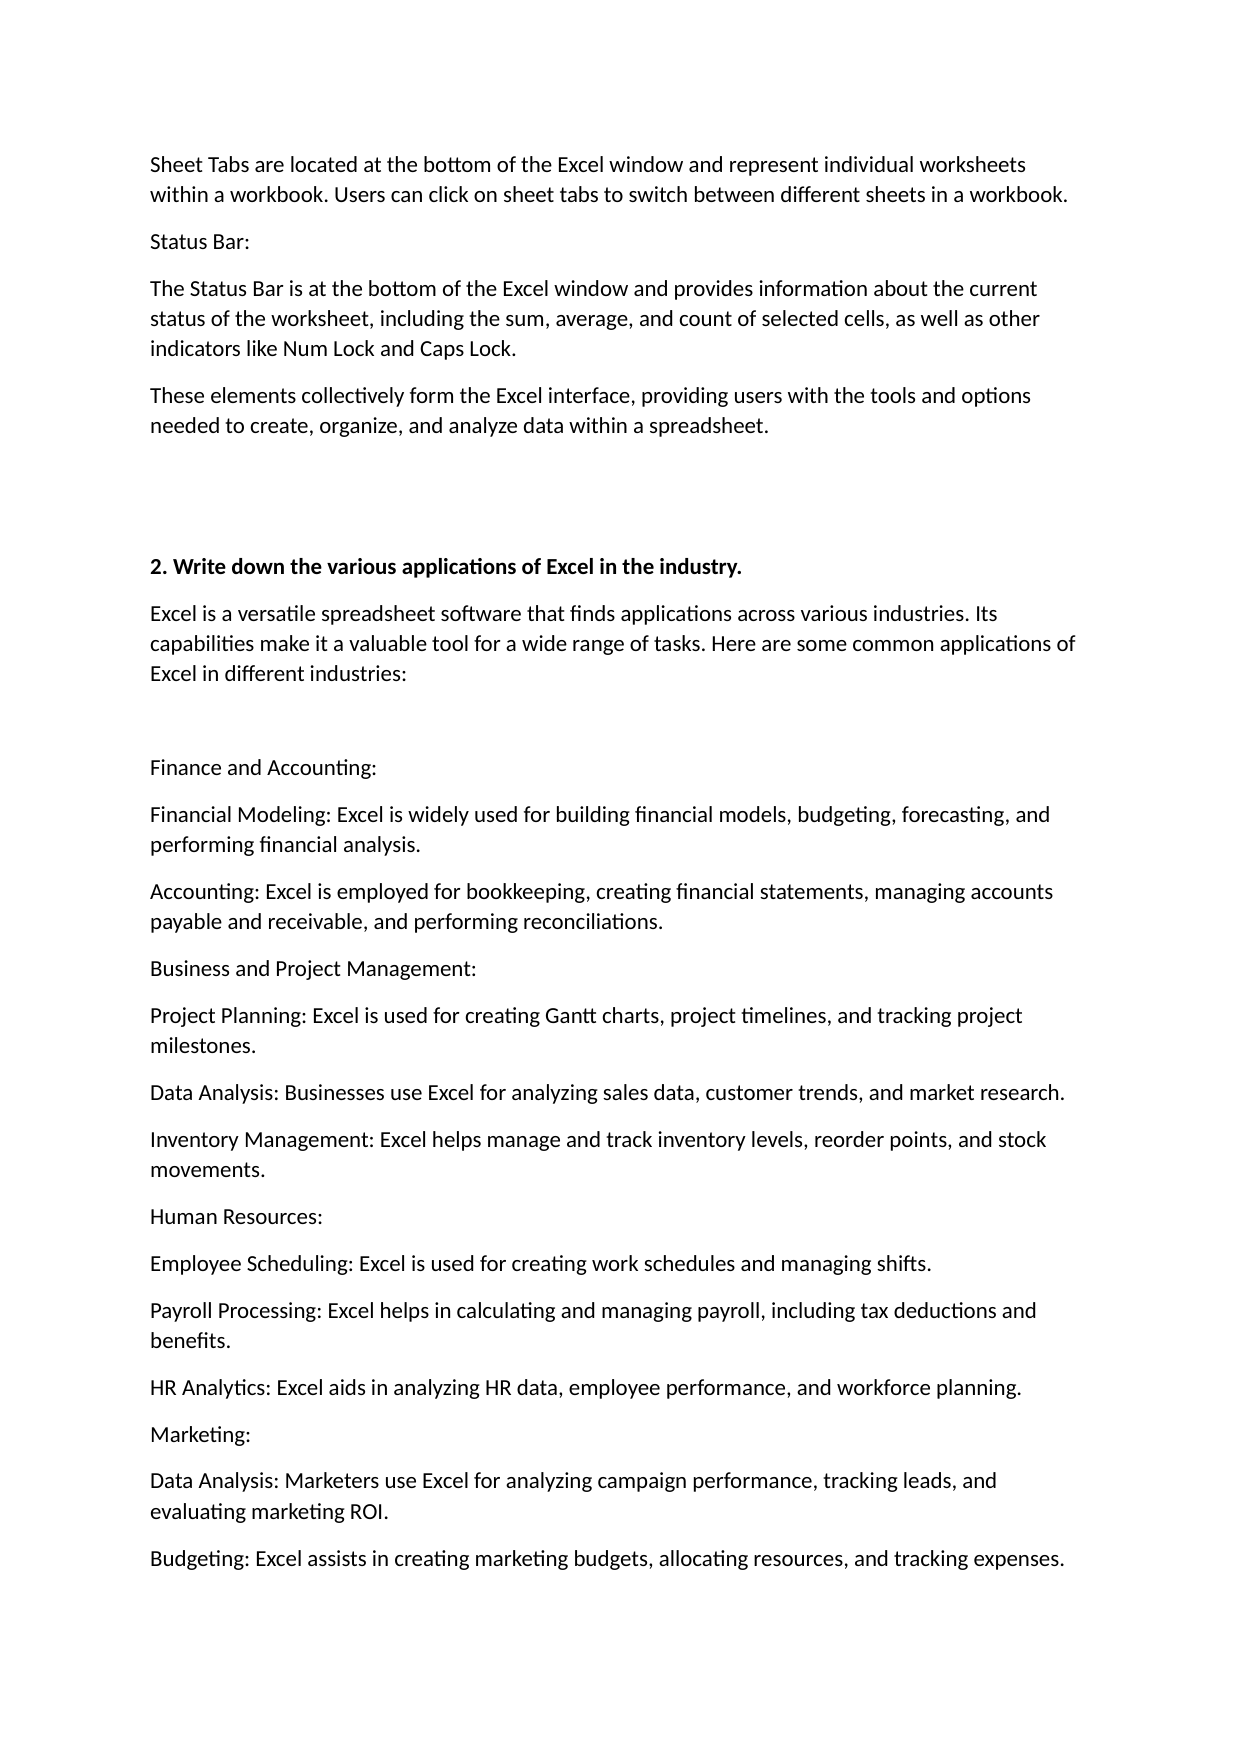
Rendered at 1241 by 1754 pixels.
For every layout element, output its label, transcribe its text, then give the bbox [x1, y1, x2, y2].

text Data Analysis: Businesses use Excel for analyzing sales data, customer trends, and market research. [150, 1078, 1090, 1106]
text Financial Modeling: Excel is widely used for building financial models, budgeting, forecasting, and performing financial analysis. [150, 800, 1090, 858]
text The Status Bar is at the bottom of the Excel window and provides information about the current status of the worksheet, including the sum, average, and count of selected cells, as well as other indicators like Num Lock and Caps Lock. [150, 274, 1090, 362]
text 2. Write down the various applications of Excel in the industry. [150, 552, 1090, 580]
text Status Bar: [150, 227, 1090, 255]
text These elements collectively form the Excel interface, providing users with the tools and options needed to create, organize, and analyze data within a spreadsheet. [150, 381, 1090, 439]
text Business and Project Management: [150, 954, 1090, 982]
text Sheet Tabs are located at the bottom of the Excel window and represent individual worksheets within a workbook. Users can click on sheet tabs to switch between different sheets in a workbook. [150, 150, 1090, 208]
text Data Analysis: Marketers use Excel for analyzing campaign performance, tracking leads, and evaluating marketing ROI. [150, 1467, 1090, 1525]
text Payroll Processing: Excel helps in calculating and managing payroll, including tax deductions and benefits. [150, 1296, 1090, 1354]
text HR Analytics: Excel aids in analyzing HR data, employee performance, and workforce planning. [150, 1373, 1090, 1401]
text Finance and Accounting: [150, 753, 1090, 781]
text Budgeting: Excel assists in creating marketing budgets, allocating resources, and tracking expenses. [150, 1544, 1090, 1572]
text Human Resources: [150, 1202, 1090, 1230]
text Inventory Management: Excel helps manage and track inventory levels, reorder points, and stock movements. [150, 1125, 1090, 1183]
text Employee Scheduling: Excel is used for creating work schedules and managing shifts. [150, 1249, 1090, 1277]
text Excel is a versatile spreadsheet software that finds applications across various industries. Its capabilities make it a valuable tool for a wide range of tasks. Here are some common applications of Excel in different industries: [150, 599, 1090, 687]
text Accounting: Excel is employed for bookkeeping, creating financial statements, managing accounts payable and receivable, and performing reconciliations. [150, 877, 1090, 935]
text Project Planning: Excel is used for creating Gantt charts, project timelines, and tracking project milestones. [150, 1001, 1090, 1059]
text Marketing: [150, 1420, 1090, 1448]
